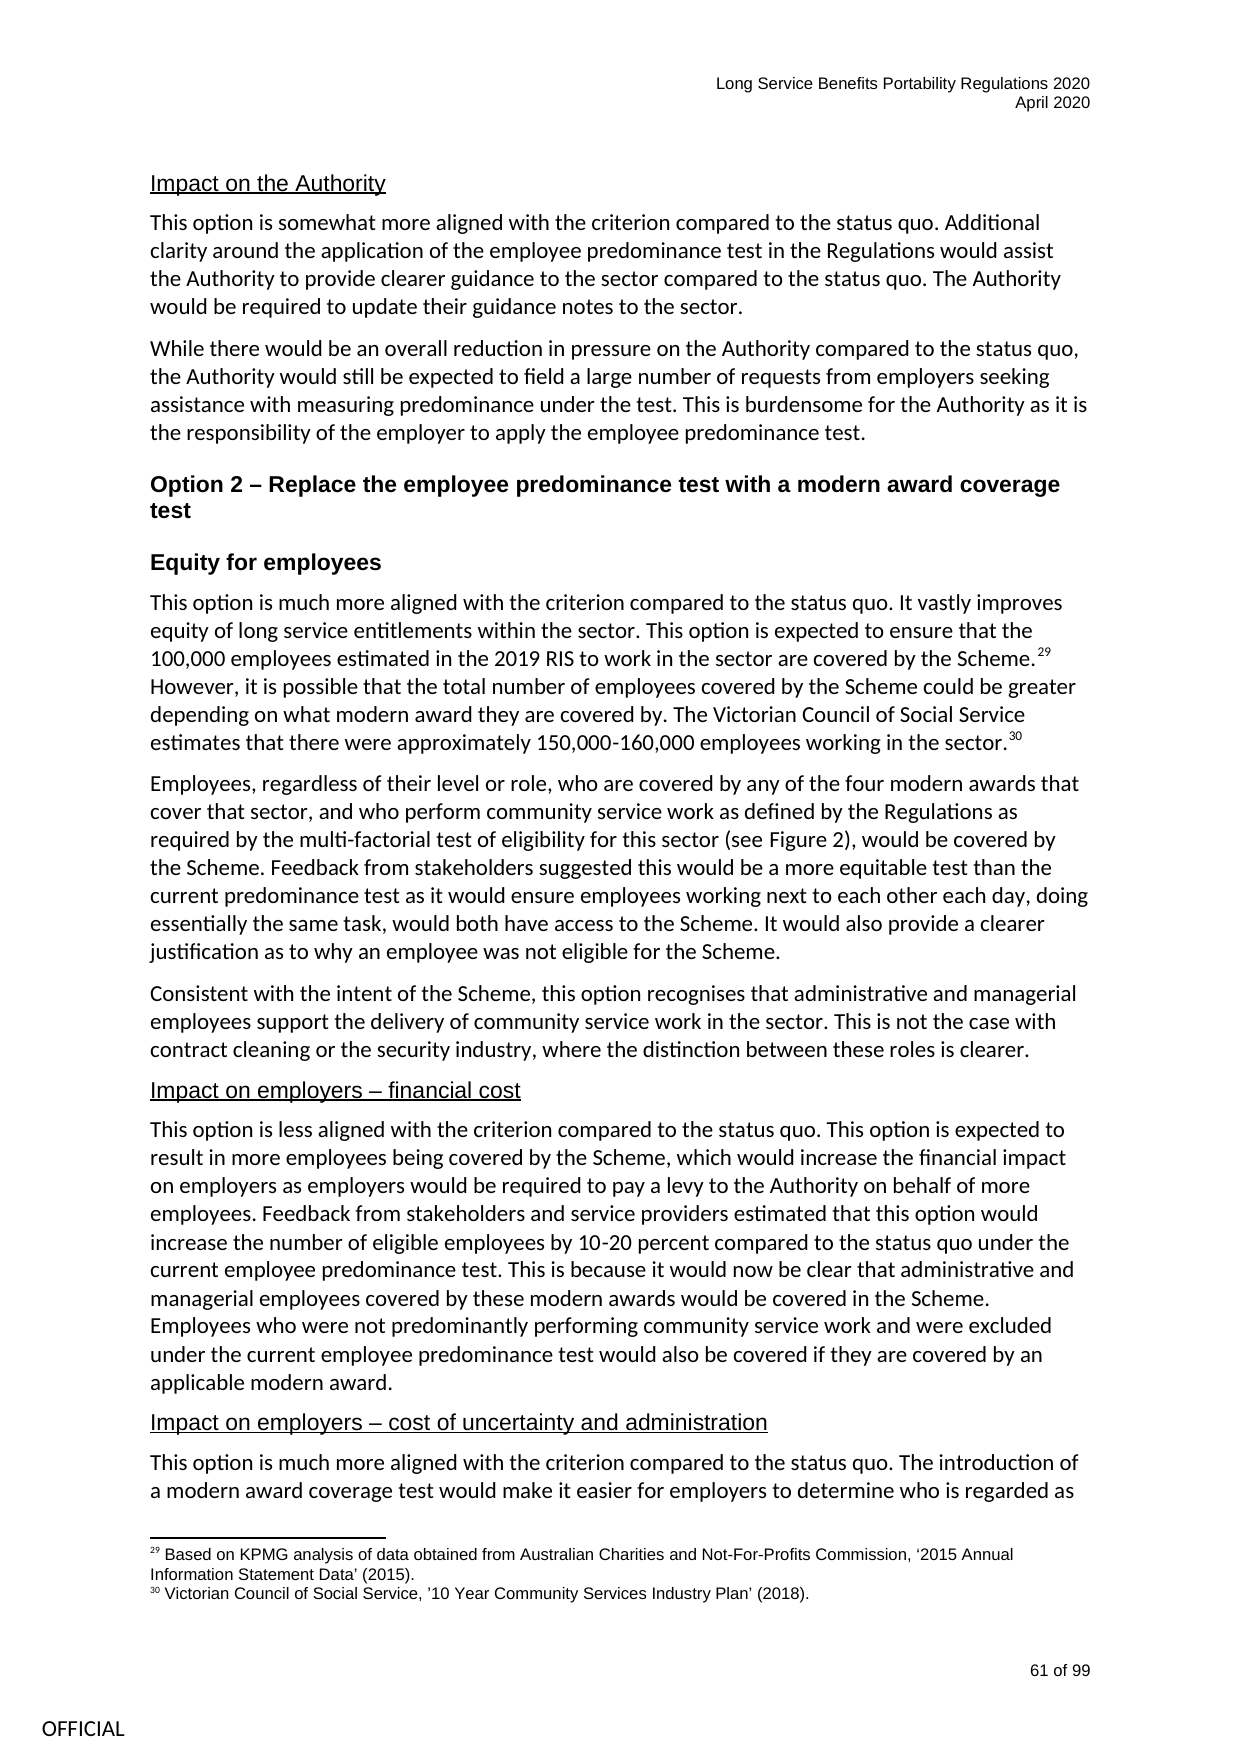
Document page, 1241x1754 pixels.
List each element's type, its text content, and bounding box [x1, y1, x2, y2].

text Consistent with the intent of the Scheme, this option recognises that administrative and managerial employees support the delivery of community service work in the sector. This is not the case with contract cleaning or the security industry, where the distinction between these roles is clearer. [150, 979, 1090, 1063]
text While there would be an overall reduction in pressure on the Authority compared to the status quo, the Authority would still be expected to field a large number of requests from employers seeking assistance with measuring predominance under the test. This is burdensome for the Authority as it is the responsibility of the employer to apply the employee predominance test. [150, 334, 1090, 446]
text This option is much more aligned with the criterion compared to the status quo. It vastly improves equity of long service entitlements within the sector. This option is expected to ensure that the 100,000 employees estimated in the 2019 RIS to work in the sector are covered by the Scheme. However, it is possible that the total number of employees covered by the Scheme could be greater depending on what modern award they are covered by. The Victorian Council of Social Service estimates that there were approximately 150,000-160,000 employees working in the sector. [150, 588, 1090, 756]
subtitle Equity for employees [150, 549, 1090, 575]
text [150, 1448, 1090, 1504]
subtitle Impact on the Authority [150, 169, 1090, 196]
subtitle Impact on employers – cost of uncertainty and administration [150, 1409, 1090, 1436]
subtitle Impact on employers – financial cost [150, 1077, 1090, 1103]
subtitle Option 2 – Replace the employee predominance test with a modern award coverage test [150, 471, 1090, 524]
text This option is somewhat more aligned with the criterion compared to the status quo. Additional clarity around the application of the employee predominance test in the Regulations would assist the Authority to provide clearer guidance to the sector compared to the status quo. The Authority would be required to update their guidance notes to the sector. [150, 208, 1090, 321]
text This option is less aligned with the criterion compared to the status quo. This option is expected to result in more employees being covered by the Scheme, which would increase the financial impact on employers as employers would be required to pay a levy to the Authority on behalf of more employees. Feedback from stakeholders and service providers estimated that this option would increase the number of eligible employees by 10-20 percent compared to the status quo under the current employee predominance test. This is because it would now be clear that administrative and managerial employees covered by these modern awards would be covered in the Scheme. Employees who were not predominantly performing community service work and were excluded under the current employee predominance test would also be covered if they are covered by an applicable modern award. [150, 1116, 1090, 1396]
text Employees, regardless of their level or role, who are covered by any of the four modern awards that cover that sector, and who perform community service work as defined by the Regulations as required by the multi-factorial test of eligibility for this sector (see Figure 2), would be covered by the Scheme. Feedback from stakeholders suggested this would be a more equitable test than the current predominance test as it would ensure employees working next to each other each day, doing essentially the same task, would both have access to the Scheme. It would also provide a clearer justification as to why an employee was not eligible for the Scheme. [150, 769, 1090, 966]
